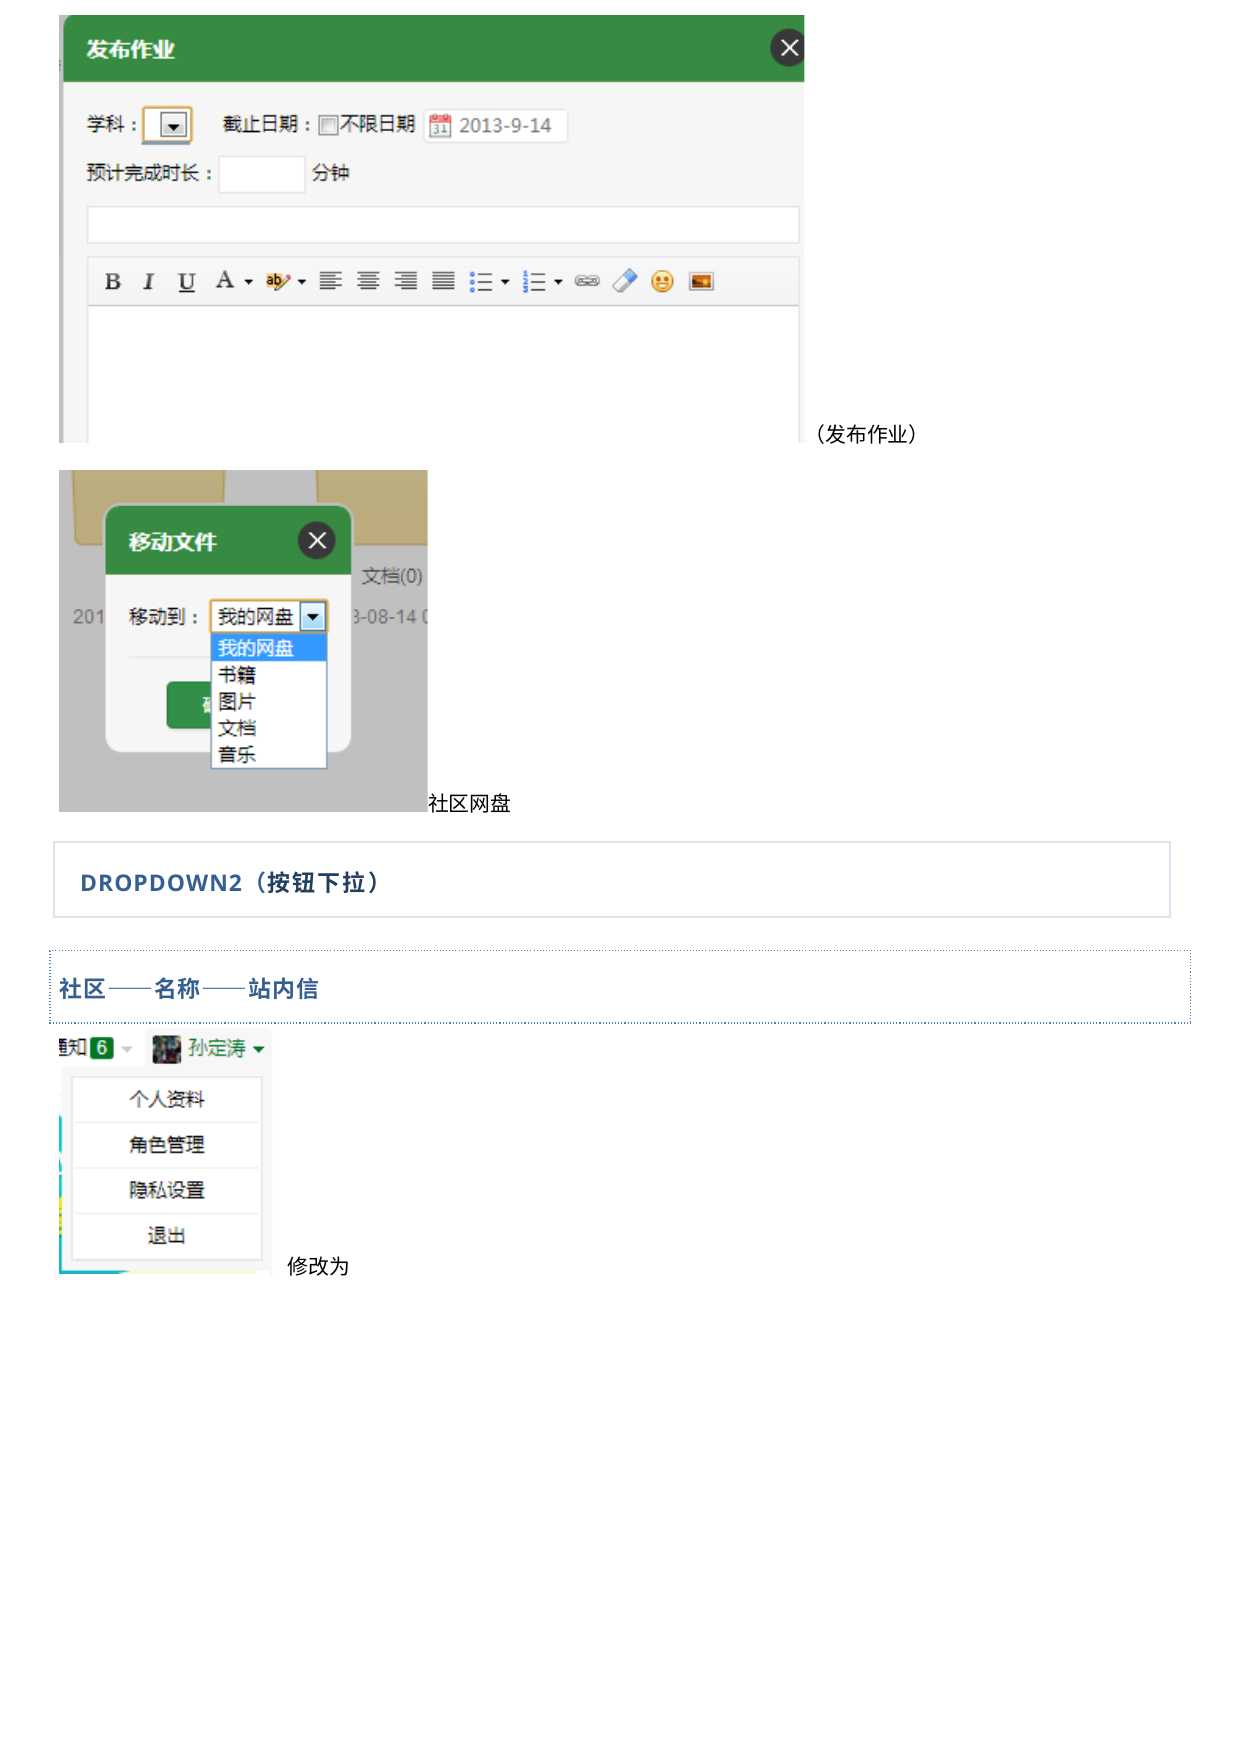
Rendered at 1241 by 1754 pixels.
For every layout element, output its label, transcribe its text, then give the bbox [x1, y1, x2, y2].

picture [59, 470, 428, 812]
subtitle 社区——名称——站内信 [49, 949, 1191, 1024]
picture [59, 1028, 288, 1274]
subtitle Dropdown2（按钮下拉） [55, 843, 1169, 916]
text 修改为 [59, 1029, 1181, 1289]
picture [59, 15, 805, 443]
